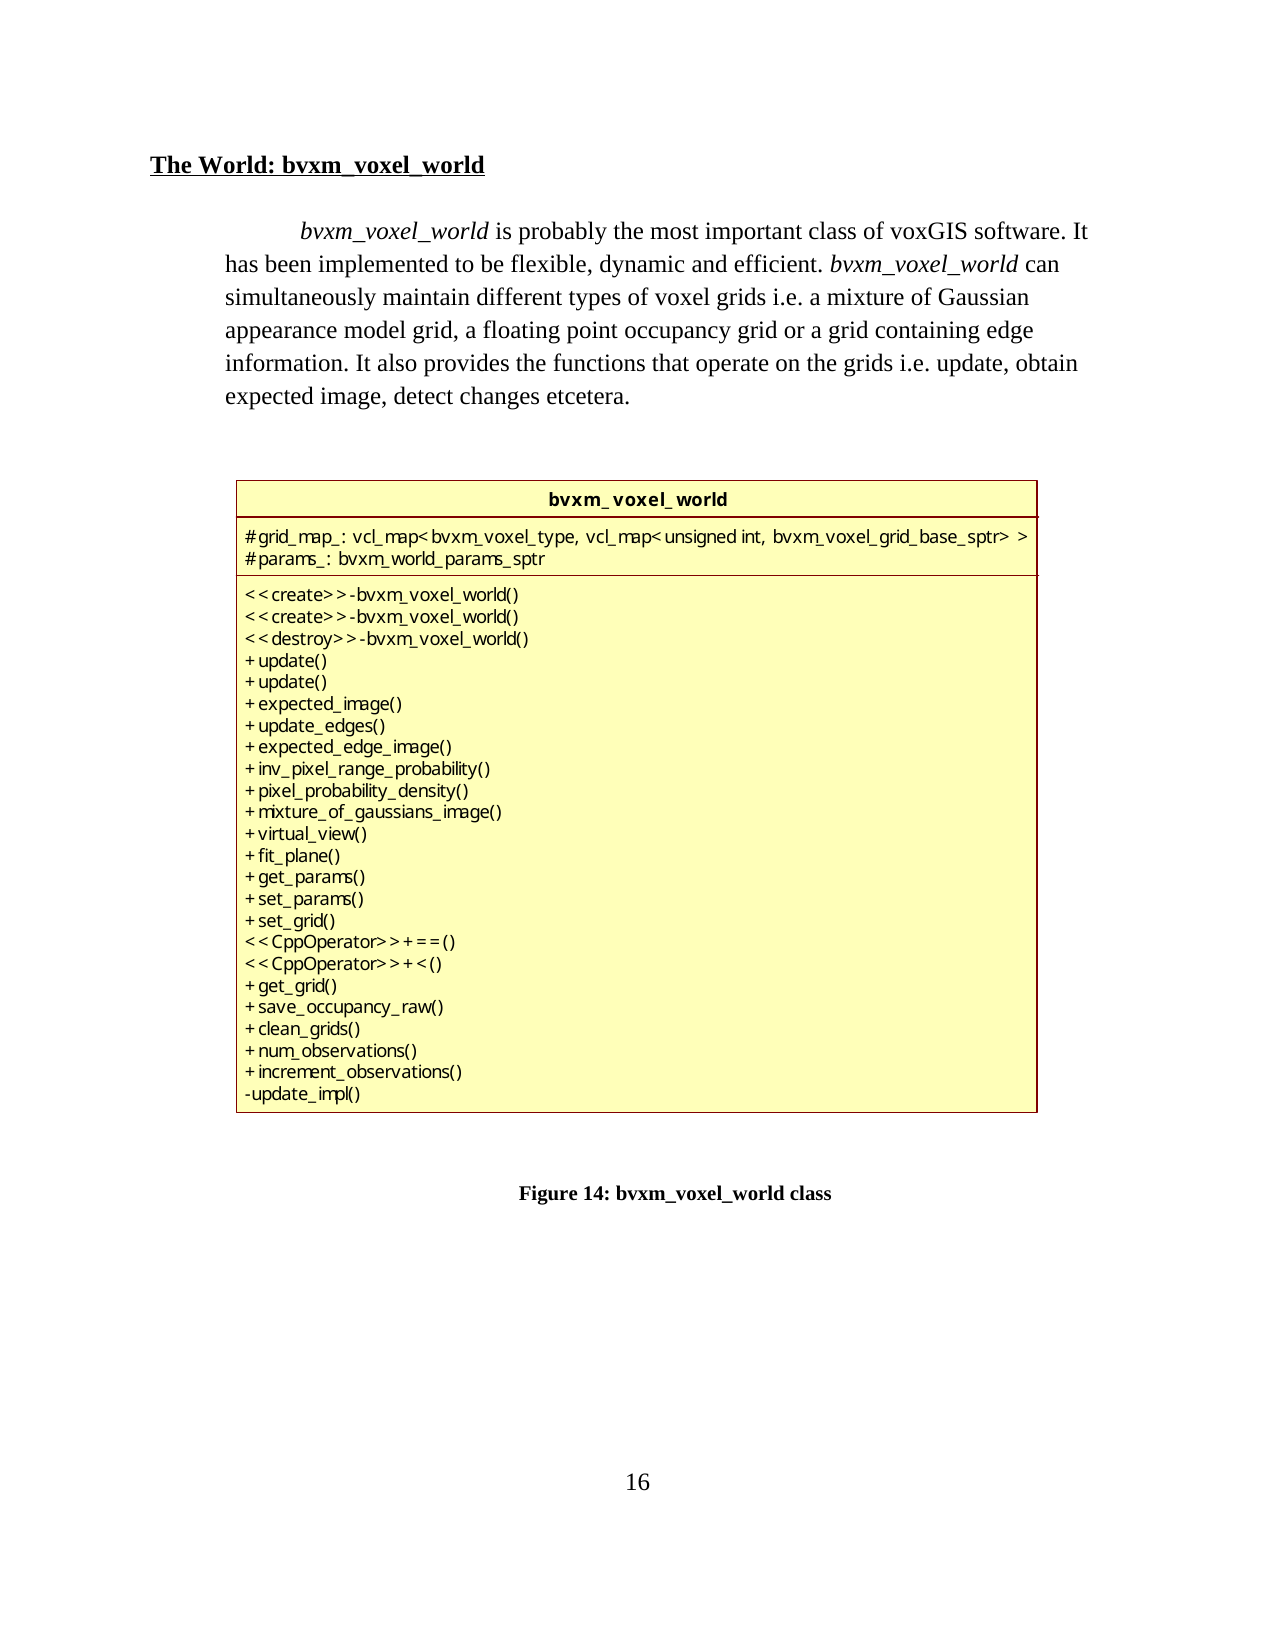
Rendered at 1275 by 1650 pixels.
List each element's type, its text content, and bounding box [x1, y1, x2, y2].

text bvxm_voxel_world is probably the most important class of voxGIS software. It has been implemented to be flexible, dynamic and efficient. bvxm_voxel_world can simultaneously maintain different types of voxel grids i.e. a mixture of Gaussian appearance model grid, a floating point occupancy grid or a grid containing edge information. It also provides the functions that operate on the grids i.e. update, obtain expected image, detect changes etcetera. [225, 216, 1125, 410]
list Figure 14: bvxm_voxel_world class [225, 1181, 1125, 1205]
text The World: bvxm_voxel_world [150, 150, 1125, 179]
